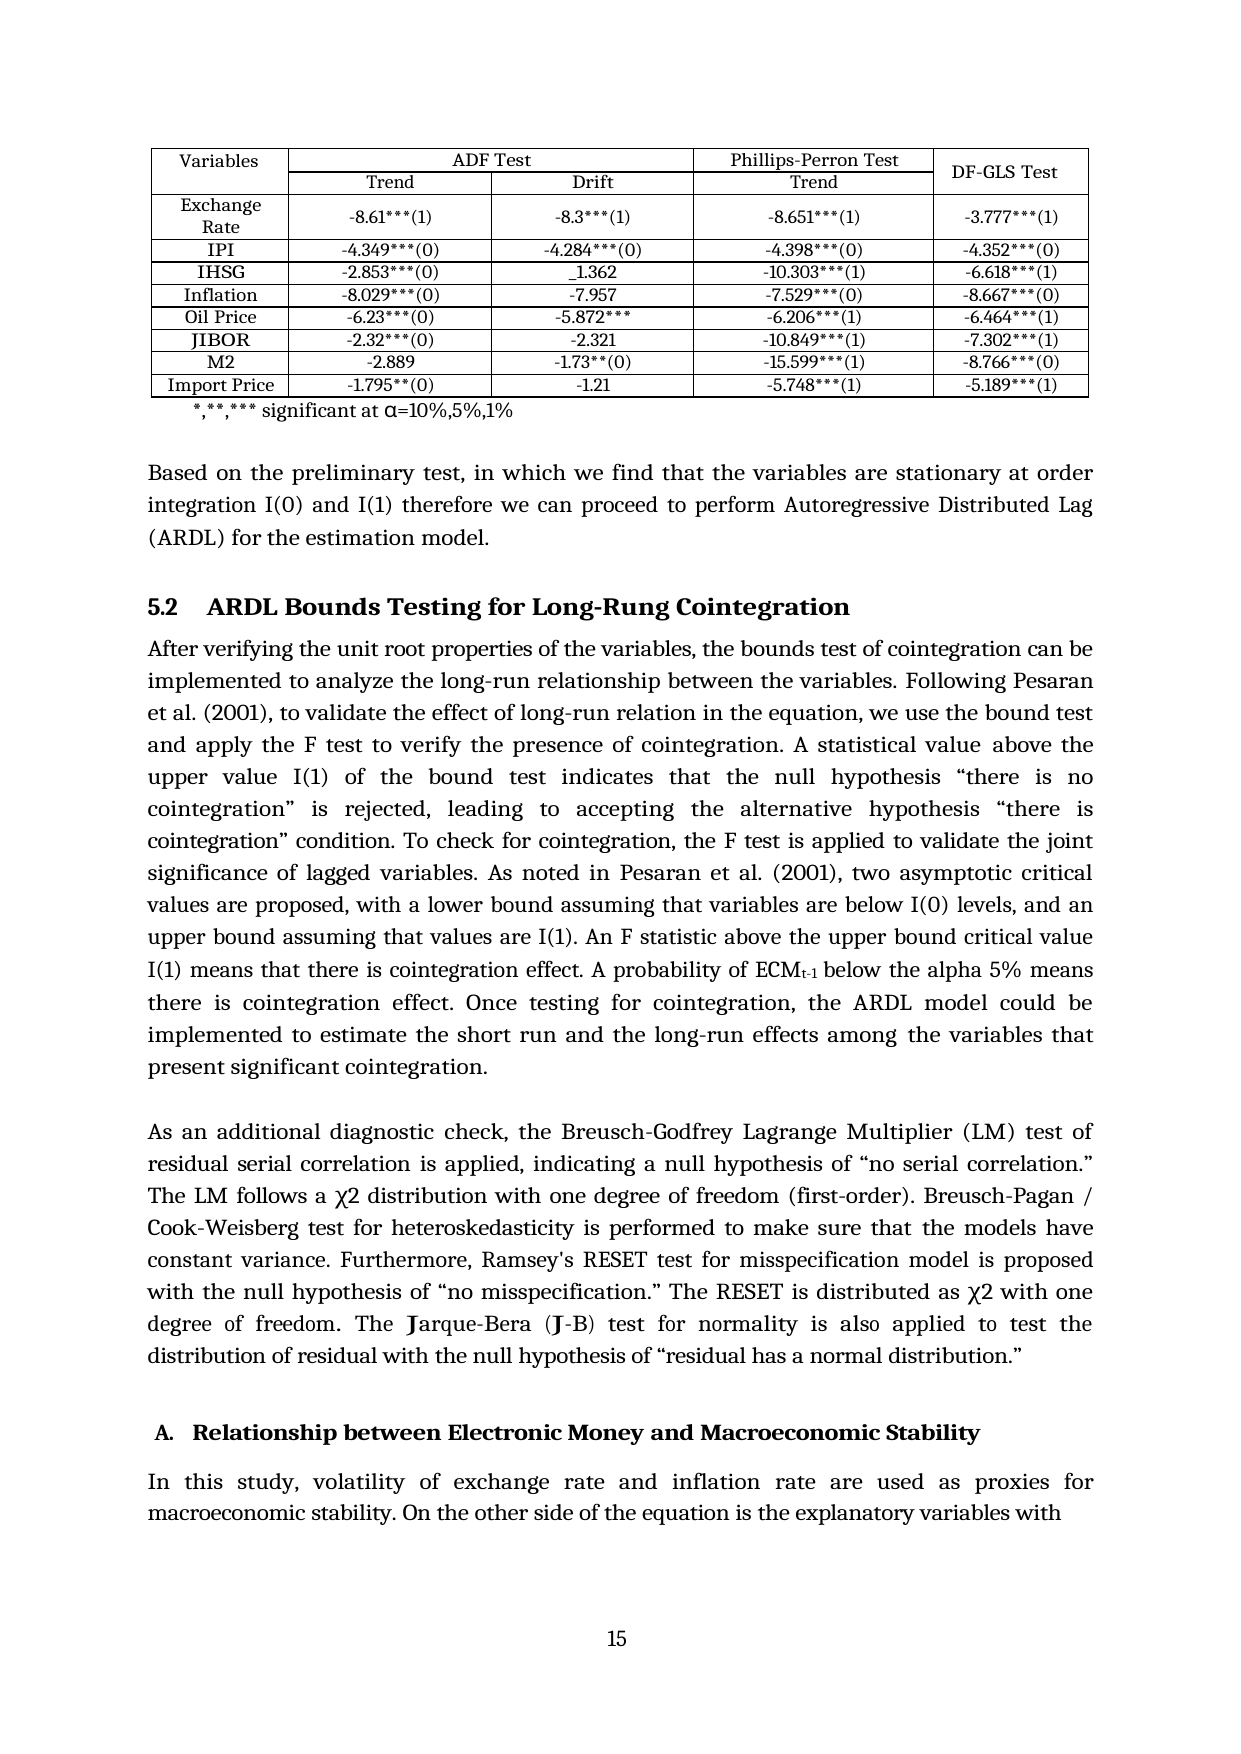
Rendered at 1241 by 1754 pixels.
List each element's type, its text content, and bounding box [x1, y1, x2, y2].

table_cell -5.189***(1) [934, 375, 1088, 396]
table_cell -2.889 [289, 352, 491, 374]
table_cell -7.302***(1) [934, 330, 1088, 351]
table_cell -8.3***(1) [492, 195, 693, 239]
table_cell Inflation [152, 285, 288, 306]
table_cell -10.849***(1) [694, 330, 933, 351]
table_cell -1.73**(0) [492, 352, 693, 374]
subtitle Relationship between Electronic Money and Macroeconomic Stability [154, 1419, 1105, 1446]
table_cell Import Price [152, 375, 288, 396]
table_cell M2 [152, 352, 288, 374]
table_cell -4.284***(0) [492, 240, 693, 261]
table_header Phillips-Perron Test [694, 149, 933, 171]
text As an additional diagnostic check, the Breusch-Godfrey Lagrange Multiplier (LM) test of residual serial correlation is applied, indicating a null hypothesis of “no serial correlation.” The LM follows a χ2 distribution with one degree of freedom (first-order). Breusch-Pagan / Cook-Weisberg test for heteroskedasticity is performed to make sure that the models have constant variance. Furthermore, Ramsey's RESET test for misspecification model is proposed with the null hypothesis of “no misspecification.” The RESET is distributed as χ2 with one degree of freedom. The Jarque-Bera (J-B) test for normality is also applied to test the distribution of residual with the null hypothesis of “residual has a normal distribution.” [147, 1118, 1094, 1369]
table_cell -5.748***(1) [694, 375, 933, 396]
table_cell _1.362 [492, 263, 693, 284]
table_cell -15.599***(1) [694, 352, 933, 374]
table_header ADF Test [289, 149, 693, 171]
table_cell -1.795**(0) [289, 375, 491, 396]
table_cell JIBOR [152, 330, 288, 351]
table_cell Exchange Rate [152, 195, 288, 239]
table_cell Drift [492, 173, 693, 194]
table_cell -1.21 [492, 375, 693, 396]
table_header DF-GLS Test [934, 149, 1088, 194]
table_cell -6.206***(1) [694, 308, 933, 329]
table_cell -8.667***(0) [934, 285, 1088, 306]
table_cell Oil Price [152, 308, 288, 329]
table_cell -8.651***(1) [694, 195, 933, 239]
subtitle ARDL Bounds Testing for Long-Rung Cointegration [147, 593, 1105, 622]
table_cell -6.464***(1) [934, 308, 1088, 329]
table_header Variables [152, 149, 288, 194]
table_cell -6.23***(0) [289, 308, 491, 329]
table_cell -4.349***(0) [289, 240, 491, 261]
table_cell -3.777***(1) [934, 195, 1088, 239]
text *,**,*** significant at α=10%,5%,1% [192, 397, 1105, 422]
table_cell -4.352***(0) [934, 240, 1088, 261]
table_cell -5.872*** [492, 308, 693, 329]
table_cell -8.766***(0) [934, 352, 1088, 374]
table_cell -7.529***(0) [694, 285, 933, 306]
text After verifying the unit root properties of the variables, the bounds test of cointegration can be implemented to analyze the long-run relationship between the variables. Following Pesaran et al. (2001), to validate the effect of long-run relation in the equation, we use the bound test and apply the F test to verify the presence of cointegration. A statistical value above the upper value I(1) of the bound test indicates that the null hypothesis “there is no cointegration” is rejected, leading to accepting the alternative hypothesis “there is cointegration” condition. To check for cointegration, the F test is applied to validate the joint significance of lagged variables. As noted in Pesaran et al. (2001), two asymptotic critical values are proposed, with a lower bound assuming that variables are below I(0) levels, and an upper bound assuming that values are I(1). An F statistic above the upper bound critical value I(1) means that there is cointegration effect. A probability of ECMt-1 below the alpha 5% means there is cointegration effect. Once testing for cointegration, the ARDL model could be implemented to estimate the short run and the long-run effects among the variables that present significant cointegration. [147, 635, 1094, 1080]
table_cell -2.853***(0) [289, 263, 491, 284]
table_cell -2.321 [492, 330, 693, 351]
table_cell IPI [152, 240, 288, 261]
table_cell -8.029***(0) [289, 285, 491, 306]
table_cell -10.303***(1) [694, 263, 933, 284]
table_cell Trend [289, 173, 491, 194]
table_cell -2.32***(0) [289, 330, 491, 351]
text Based on the preliminary test, in which we find that the variables are stationary at order integration I(0) and I(1) therefore we can proceed to perform Autoregressive Distributed Lag (ARDL) for the estimation model. [147, 460, 1093, 551]
table_cell -6.618***(1) [934, 263, 1088, 284]
table_cell -4.398***(0) [694, 240, 933, 261]
table_cell IHSG [152, 263, 288, 284]
table_cell -8.61***(1) [289, 195, 491, 239]
table_cell -7.957 [492, 285, 693, 306]
table_cell Trend [694, 173, 933, 194]
text In this study, volatility of exchange rate and inflation rate are used as proxies for macroeconomic stability. On the other side of the equation is the explanatory variables with [147, 1469, 1093, 1526]
